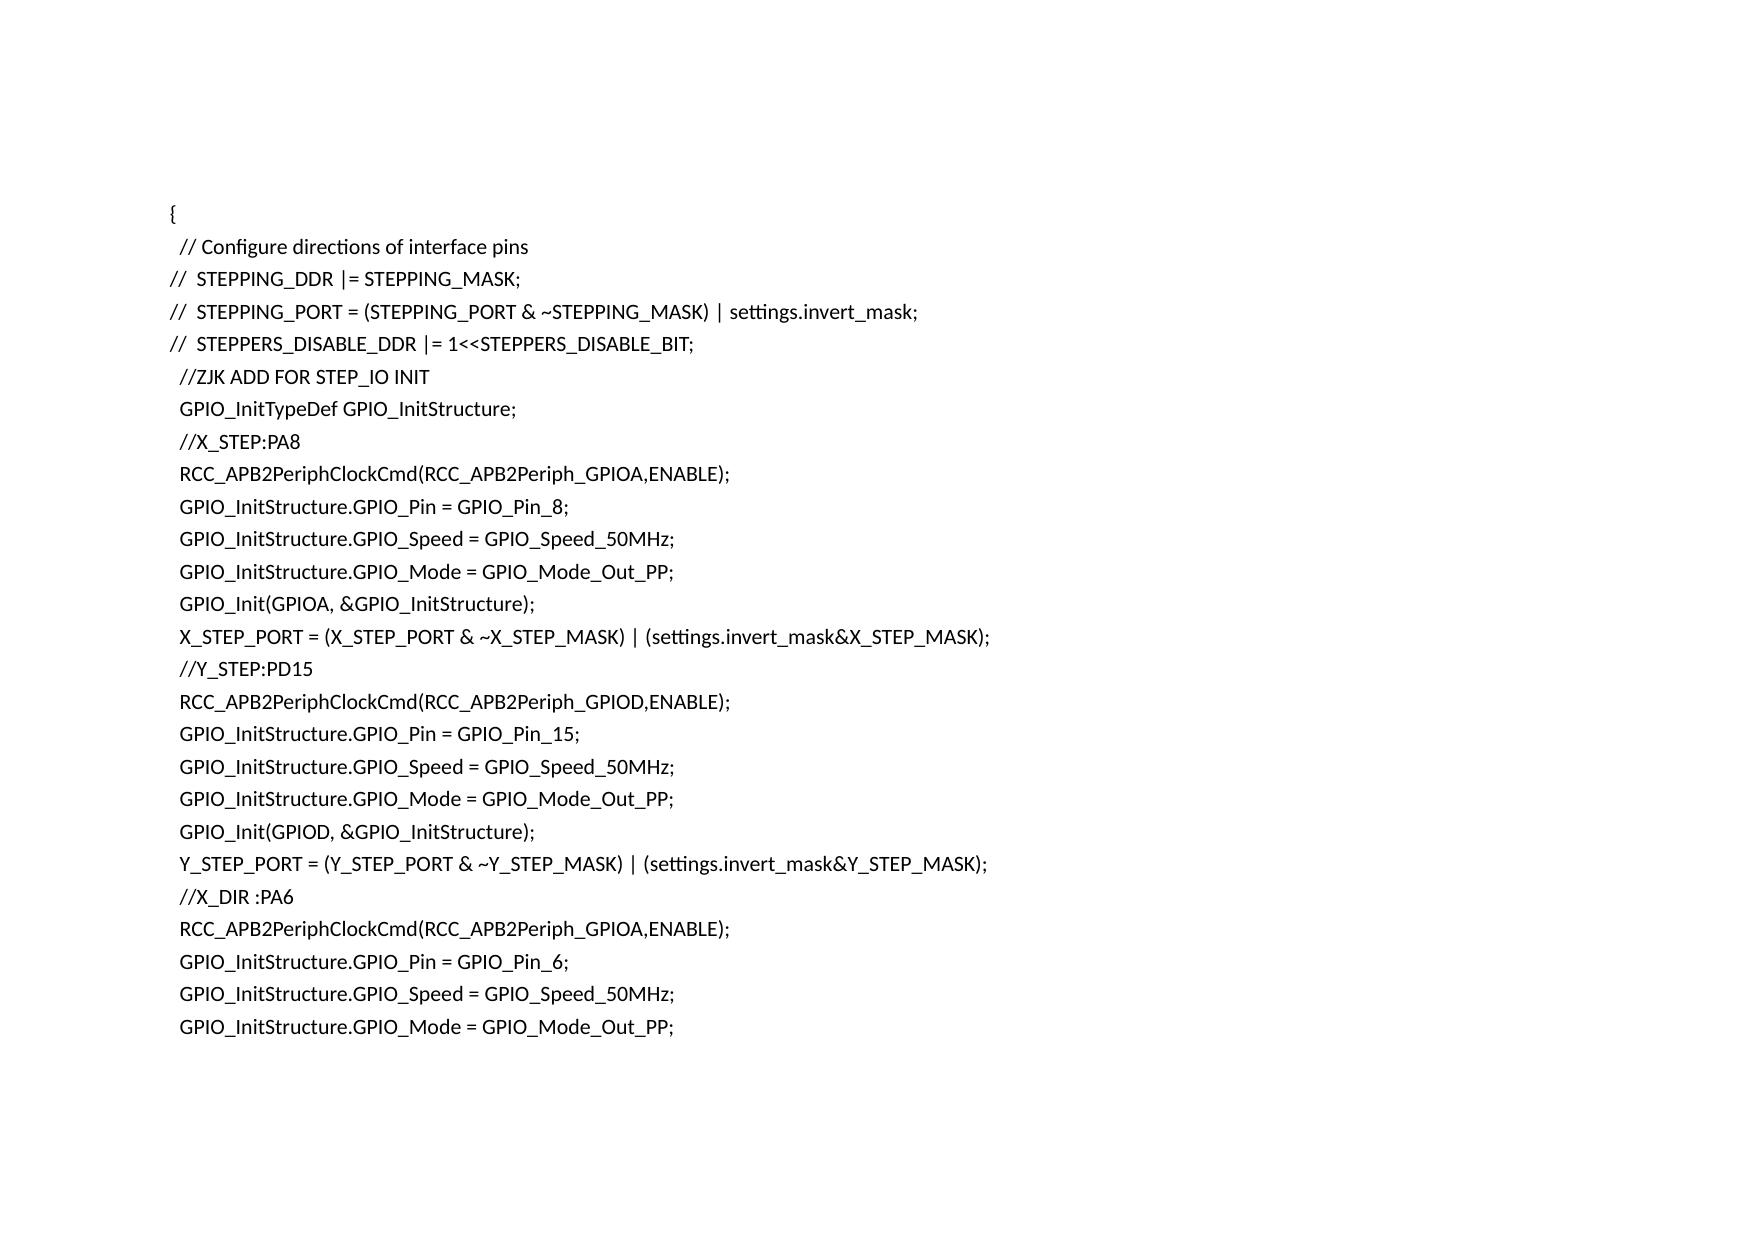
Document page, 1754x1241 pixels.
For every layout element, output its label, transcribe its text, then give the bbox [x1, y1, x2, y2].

text GPIO_InitStructure.GPIO_Speed = GPIO_Speed_50MHz; [150, 750, 1604, 783]
text GPIO_Init(GPIOD, &GPIO_InitStructure); [150, 815, 1604, 848]
text //X_DIR :PA6 [150, 880, 1604, 913]
text GPIO_InitStructure.GPIO_Mode = GPIO_Mode_Out_PP; [150, 1010, 1604, 1043]
text Y_STEP_PORT = (Y_STEP_PORT & ~Y_STEP_MASK) | (settings.invert_mask&Y_STEP_MASK); [150, 848, 1604, 880]
text RCC_APB2PeriphClockCmd(RCC_APB2Periph_GPIOA,ENABLE); [150, 458, 1604, 490]
text GPIO_Init(GPIOA, &GPIO_InitStructure); [150, 588, 1604, 620]
text // STEPPING_DDR |= STEPPING_MASK; [150, 263, 1604, 295]
text //X_STEP:PA8 [150, 425, 1604, 458]
text GPIO_InitStructure.GPIO_Speed = GPIO_Speed_50MHz; [150, 523, 1604, 555]
text // STEPPERS_DISABLE_DDR |= 1<<STEPPERS_DISABLE_BIT; [150, 328, 1604, 360]
text GPIO_InitStructure.GPIO_Mode = GPIO_Mode_Out_PP; [150, 783, 1604, 815]
text //ZJK ADD FOR STEP_IO INIT [150, 360, 1604, 393]
text GPIO_InitStructure.GPIO_Mode = GPIO_Mode_Out_PP; [150, 555, 1604, 588]
text GPIO_InitStructure.GPIO_Pin = GPIO_Pin_8; [150, 490, 1604, 523]
text //Y_STEP:PD15 [150, 653, 1604, 685]
text { [150, 198, 1604, 230]
text GPIO_InitStructure.GPIO_Speed = GPIO_Speed_50MHz; [150, 978, 1604, 1010]
text GPIO_InitStructure.GPIO_Pin = GPIO_Pin_6; [150, 945, 1604, 978]
text X_STEP_PORT = (X_STEP_PORT & ~X_STEP_MASK) | (settings.invert_mask&X_STEP_MASK); [150, 620, 1604, 653]
text // STEPPING_PORT = (STEPPING_PORT & ~STEPPING_MASK) | settings.invert_mask; [150, 295, 1604, 328]
text // Configure directions of interface pins [150, 230, 1604, 263]
text GPIO_InitStructure.GPIO_Pin = GPIO_Pin_15; [150, 718, 1604, 750]
text GPIO_InitTypeDef GPIO_InitStructure; [150, 393, 1604, 425]
text RCC_APB2PeriphClockCmd(RCC_APB2Periph_GPIOD,ENABLE); [150, 685, 1604, 718]
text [150, 913, 1604, 945]
